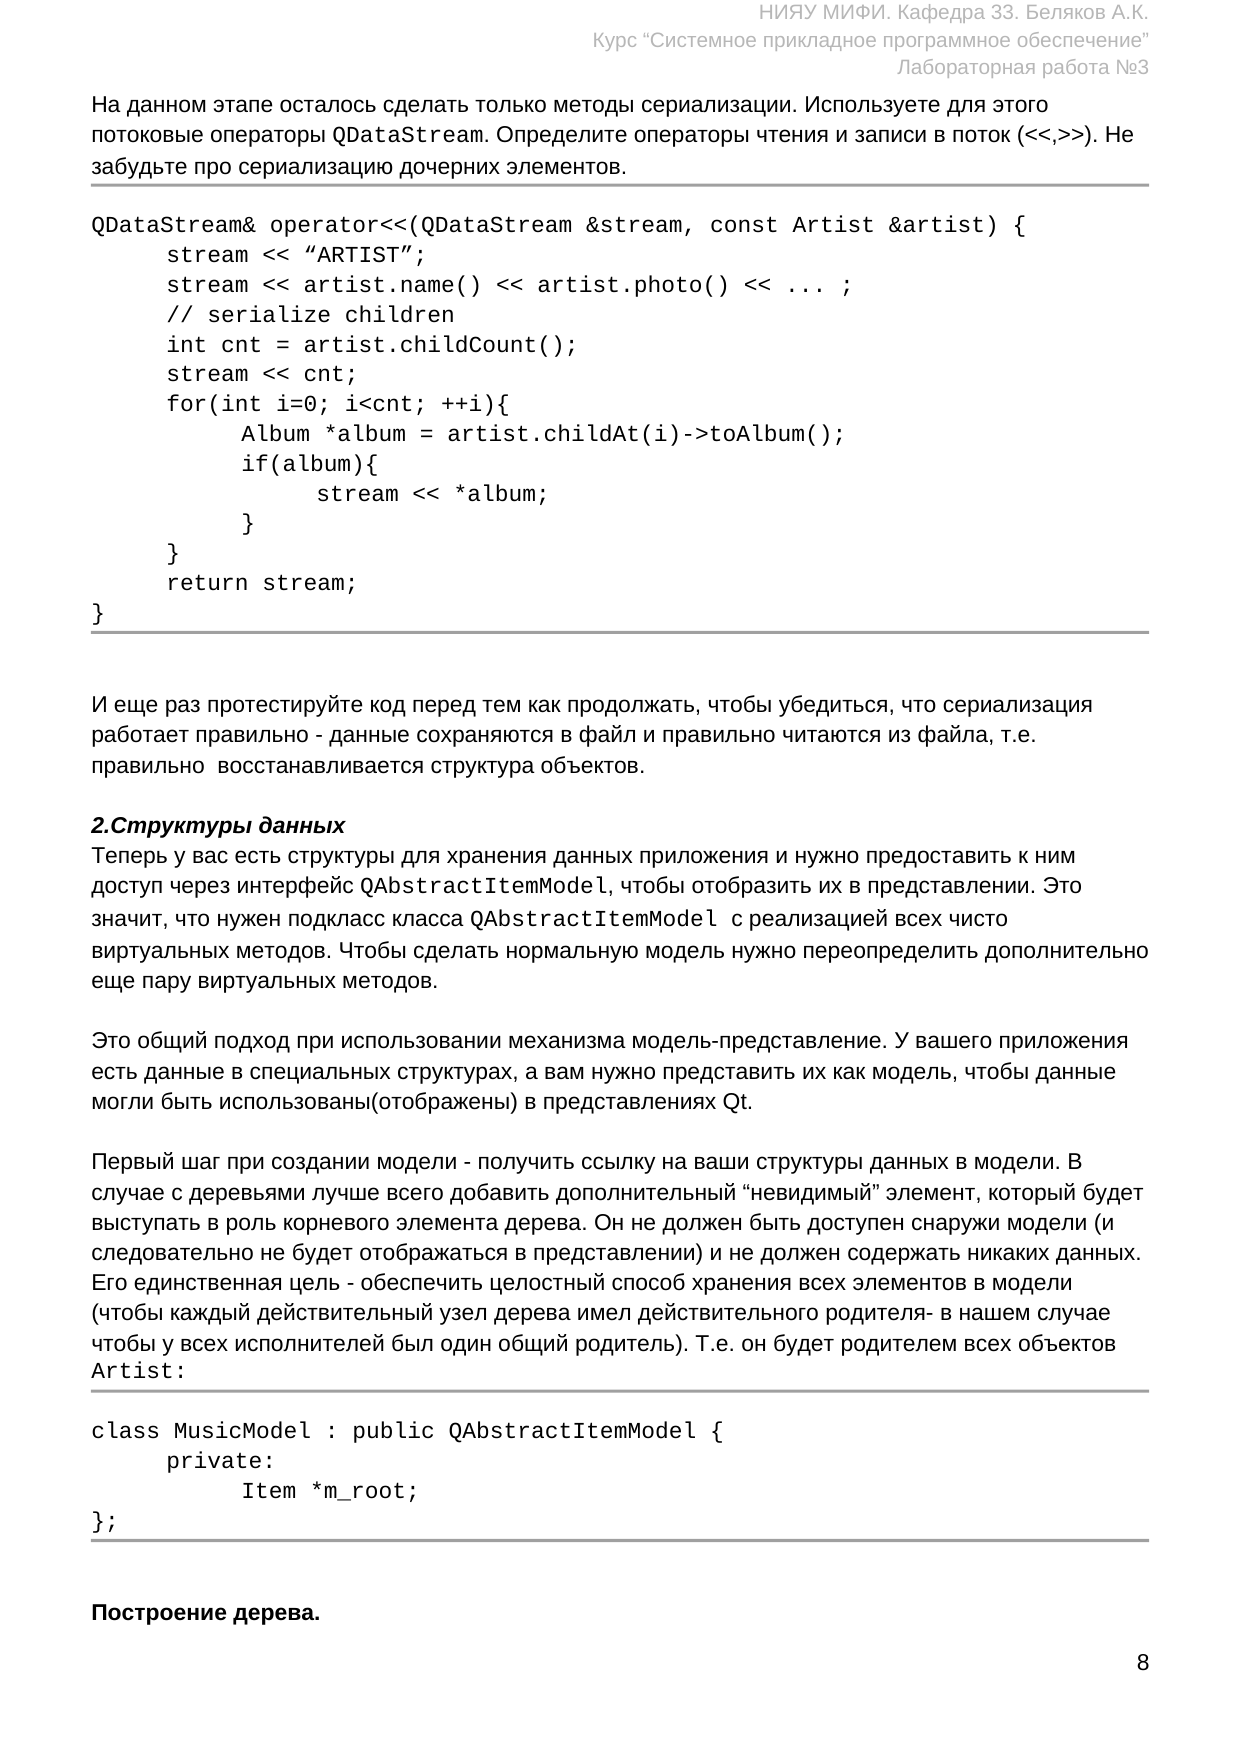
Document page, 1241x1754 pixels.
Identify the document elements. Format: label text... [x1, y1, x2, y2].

text Первый шаг при создании модели - получить ссылку на ваши структуры данных в модели. В случае с деревьями лучше всего добавить дополнительный “невидимый” элемент, который будет выступать в роль корневого элемента дерева. Он не должен быть доступен снаружи модели (и следовательно не будет отображаться в представлении) и не должен содержать никаких данных. Его единственная цель - обеспечить целостный способ хранения всех элементов в модели (чтобы каждый действительный узел дерева имел действительного родителя- в нашем случае чтобы у всех исполнителей был один общий родитель). Т.е. он будет родителем всех объектов Artist: [91, 1148, 1149, 1386]
text stream << artist.name() << artist.photo() << ... ; [91, 273, 1149, 299]
text } [241, 512, 1149, 538]
text } [91, 541, 1149, 567]
text Item *m_root; [166, 1479, 1149, 1505]
text Album *album = artist.childAt(i)->toAlbum(); [166, 422, 1149, 448]
text 2.Структуры данных [91, 812, 1149, 838]
text private: [166, 1449, 1149, 1476]
text class MusicModel : public QAbstractItemModel { [91, 1420, 1149, 1446]
text Это общий подход при использовании механизма модель-представление. У вашего приложения есть данные в специальных структурах, а вам нужно представить их как модель, чтобы данные могли быть использованы(отображены) в представлениях Qt. [91, 1027, 1149, 1114]
text } [91, 601, 1149, 627]
text На данном этапе осталось сделать только методы сериализации. Используете для этого потоковые операторы QDataStream. Определите операторы чтения и записи в поток (<<,>>). Не забудьте про сериализацию дочерних элементов. [91, 91, 1149, 180]
text stream << cnt; [91, 363, 1149, 389]
text }; [91, 1509, 1149, 1535]
text if(album){ [166, 452, 1149, 478]
text Теперь у вас есть структуры для хранения данных приложения и нужно предоставить к ним доступ через интерфейс QAbstractItemModel, чтобы отобразить их в представлении. Это значит, что нужен подкласс класса QAbstractItemModel с реализацией всех чисто виртуальных методов. Чтобы сделать нормальную модель нужно переопределить дополнительно еще пару виртуальных методов. [91, 842, 1149, 993]
text for(int i=0; i<cnt; ++i){ [91, 392, 1149, 418]
text stream << “ARTIST”; [91, 243, 1149, 269]
text // serialize children [91, 303, 1149, 329]
text Построение дерева. [91, 1599, 1149, 1626]
text return stream; [91, 571, 1149, 597]
text stream << *album; [241, 482, 1149, 508]
text И еще раз протестируйте код перед тем как продолжать, чтобы убедиться, что сериализация работает правильно - данные сохраняются в файл и правильно читаются из файла, т.е. правильно восстанавливается структура объектов. [91, 691, 1149, 778]
text int cnt = artist.childCount(); [91, 333, 1149, 359]
text QDataStream& operator<<(QDataStream &stream, const Artist &artist) { [91, 214, 1149, 240]
